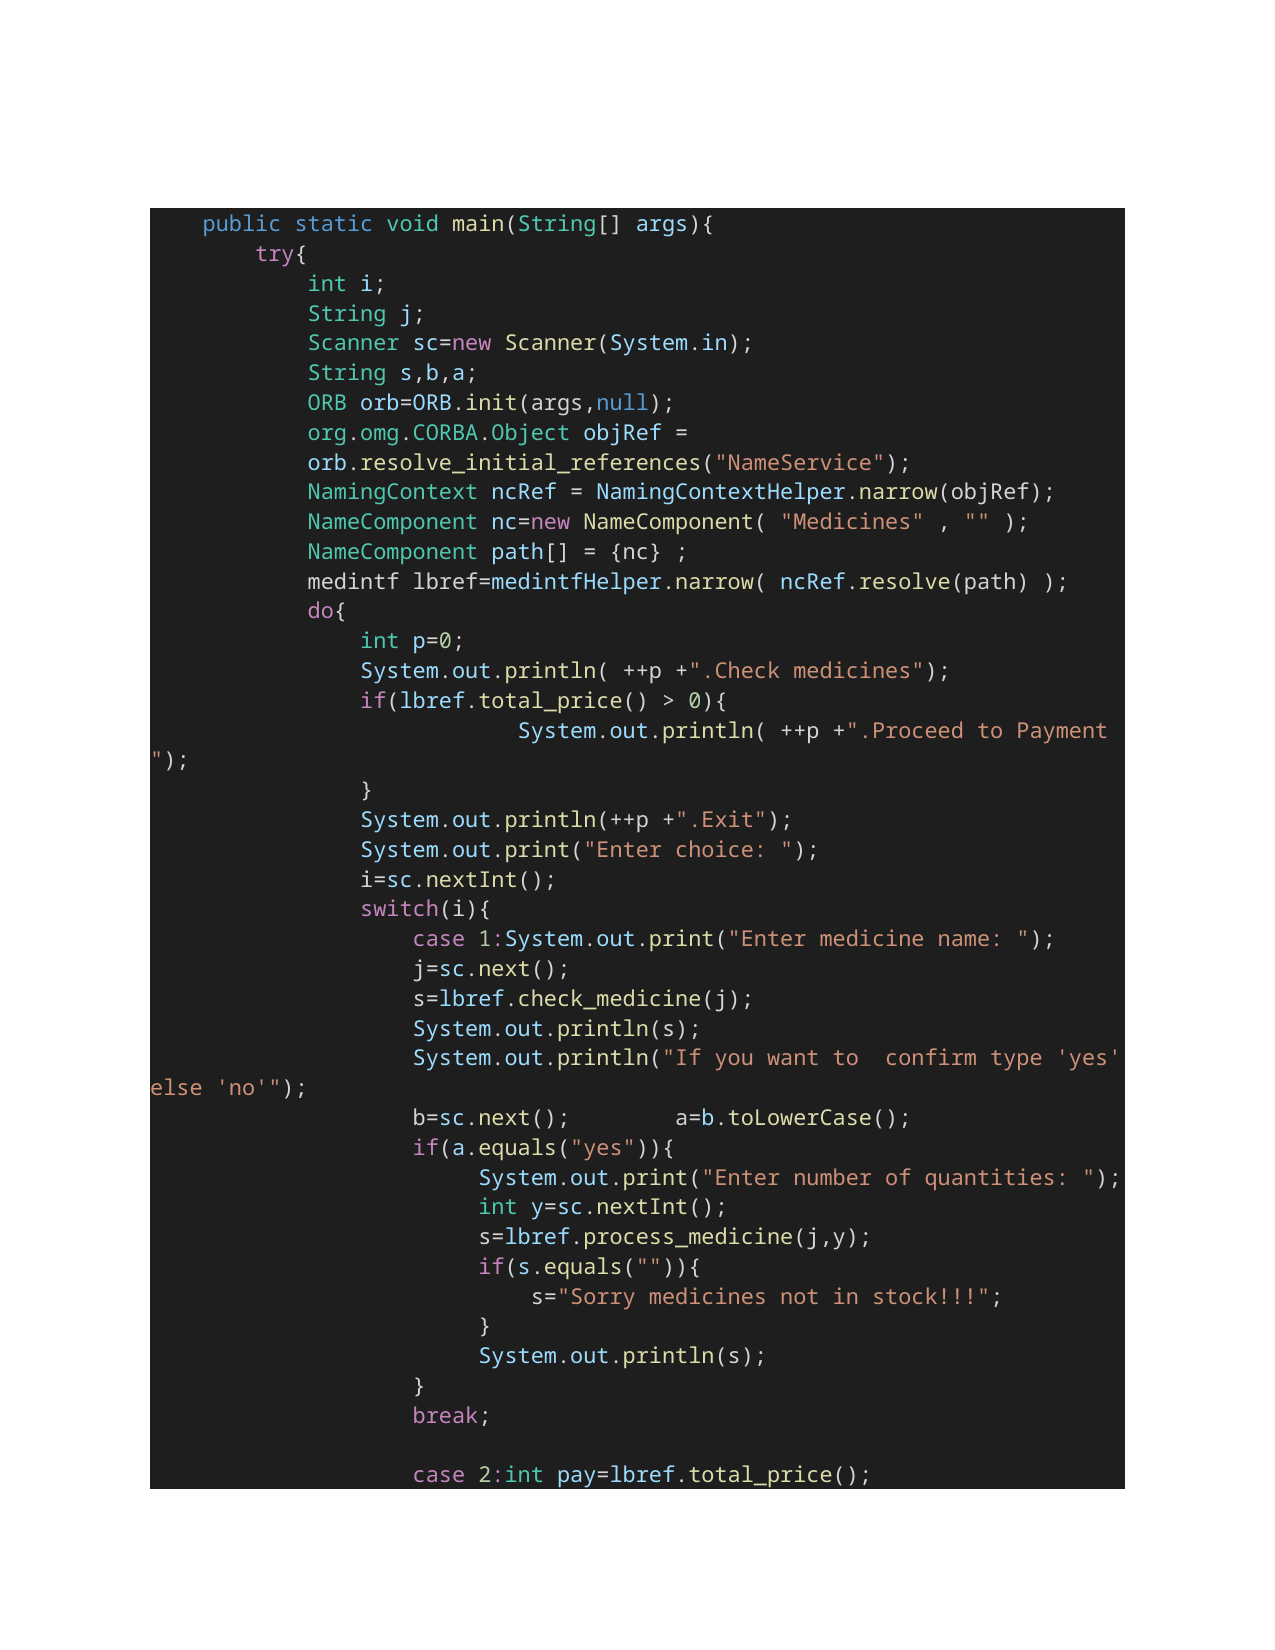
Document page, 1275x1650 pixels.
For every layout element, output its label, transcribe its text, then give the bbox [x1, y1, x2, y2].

text s=lbref.process_medicine(j,y); [150, 1221, 1125, 1251]
text System.out.println(s); [150, 1013, 1125, 1042]
text switch(i){ [150, 893, 1125, 923]
text String j; [150, 298, 1125, 327]
text System.out.println( ++p +".Check medicines"); [150, 655, 1125, 685]
text org.omg.CORBA.Object objRef = [150, 417, 1125, 447]
text case 1:System.out.print("Enter medicine name: "); [150, 923, 1125, 953]
text NamingContext ncRef = NamingContextHelper.narrow(objRef); [150, 476, 1125, 506]
text if(s.equals("")){ [150, 1251, 1125, 1281]
text System.out.print("Enter number of quantities: "); [150, 1162, 1125, 1191]
text int p=0; [150, 625, 1125, 655]
text System.out.println(s); [150, 1340, 1125, 1370]
text System.out.println(++p +".Exit"); [150, 804, 1125, 834]
text try{ [150, 238, 1125, 268]
text if(lbref.total_price() > 0){ [150, 685, 1125, 715]
text int i; [150, 268, 1125, 298]
text int y=sc.nextInt(); [150, 1191, 1125, 1221]
text System.out.print("Enter choice: "); [150, 834, 1125, 864]
text NameComponent nc=new NameComponent( "Medicines" , "" ); [150, 506, 1125, 536]
text ORB orb=ORB.init(args,null); [150, 387, 1125, 417]
text public static void main(String[] args){ [150, 208, 1125, 238]
text NameComponent path[] = {nc} ; [150, 536, 1125, 566]
text medintf lbref=medintfHelper.narrow( ncRef.resolve(path) ); [150, 566, 1125, 596]
text j=sc.next(); [150, 953, 1125, 983]
text b=sc.next(); a=b.toLowerCase(); [150, 1102, 1125, 1132]
text break; [150, 1400, 1125, 1430]
text } [150, 1311, 1125, 1340]
text case 2:int pay=lbref.total_price(); [150, 1459, 1125, 1489]
text } [150, 1370, 1125, 1400]
text i=sc.nextInt(); [150, 864, 1125, 893]
text if(a.equals("yes")){ [150, 1132, 1125, 1162]
text System.out.println( ++p +".Proceed to Payment"); [150, 715, 1125, 774]
text s=lbref.check_medicine(j); [150, 983, 1125, 1013]
text System.out.println("If you want to confirm type 'yes' else 'no'"); [150, 1042, 1125, 1102]
text Scanner sc=new Scanner(System.in); [150, 327, 1125, 357]
text } [150, 774, 1125, 804]
text String s,b,a; [150, 357, 1125, 387]
text orb.resolve_initial_references("NameService"); [150, 447, 1125, 476]
text do{ [150, 596, 1125, 625]
text s="Sorry medicines not in stock!!!"; [150, 1281, 1125, 1311]
